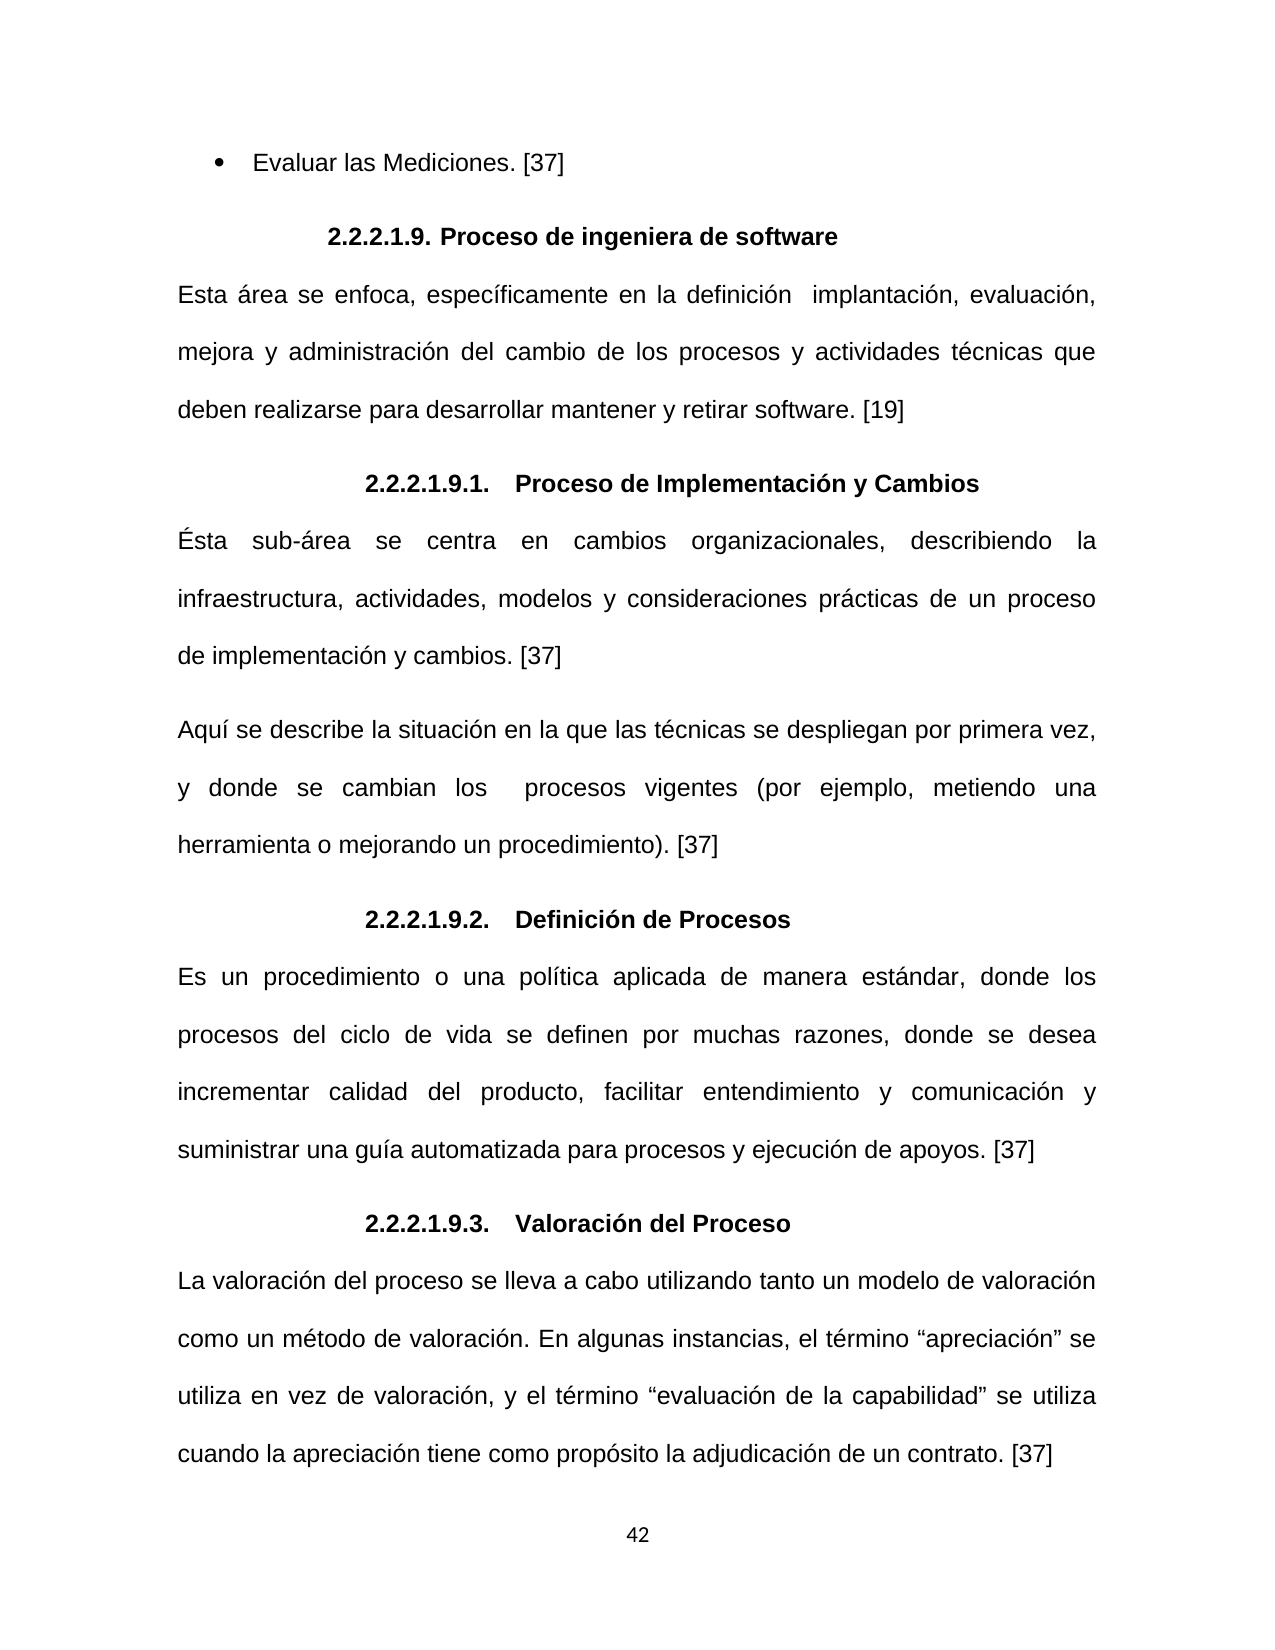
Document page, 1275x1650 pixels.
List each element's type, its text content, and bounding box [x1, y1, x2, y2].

text Aquí se describe la situación en la que las técnicas se despliegan por primera vez, y donde se cambian los procesos vigentes (por ejemplo, metiendo una herramienta o mejorando un procedimiento). [37] [177, 715, 1098, 859]
subtitle Definición de Procesos [365, 904, 1098, 933]
text La valoración del proceso se lleva a cabo utilizando tanto un modelo de valoración como un método de valoración. En algunas instancias, el término “apreciación” se utiliza en vez de valoración, y el término “evaluación de la capabilidad” se utiliza cuando la apreciación tiene como propósito la adjudicación de un contrato. [37] [177, 1266, 1098, 1467]
list Evaluar las Mediciones. [37] [215, 148, 1098, 177]
subtitle Proceso de ingeniera de software [327, 222, 1098, 251]
text Es un procedimiento o una política aplicada de manera estándar, donde los procesos del ciclo de vida se definen por muchas razones, donde se desea incrementar calidad del producto, facilitar entendimiento y comunicación y suministrar una guía automatizada para procesos y ejecución de apoyos. [37] [177, 962, 1098, 1163]
text Ésta sub-área se centra en cambios organizacionales, describiendo la infraestructura, actividades, modelos y consideraciones prácticas de un proceso de implementación y cambios. [37] [177, 526, 1098, 670]
subtitle Valoración del Proceso [365, 1209, 1098, 1237]
subtitle Proceso de Implementación y Cambios [365, 469, 1098, 497]
text Esta área se enfoca, específicamente en la definición implantación, evaluación, mejora y administración del cambio de los procesos y actividades técnicas que deben realizarse para desarrollar mantener y retirar software. [19] [177, 279, 1098, 423]
